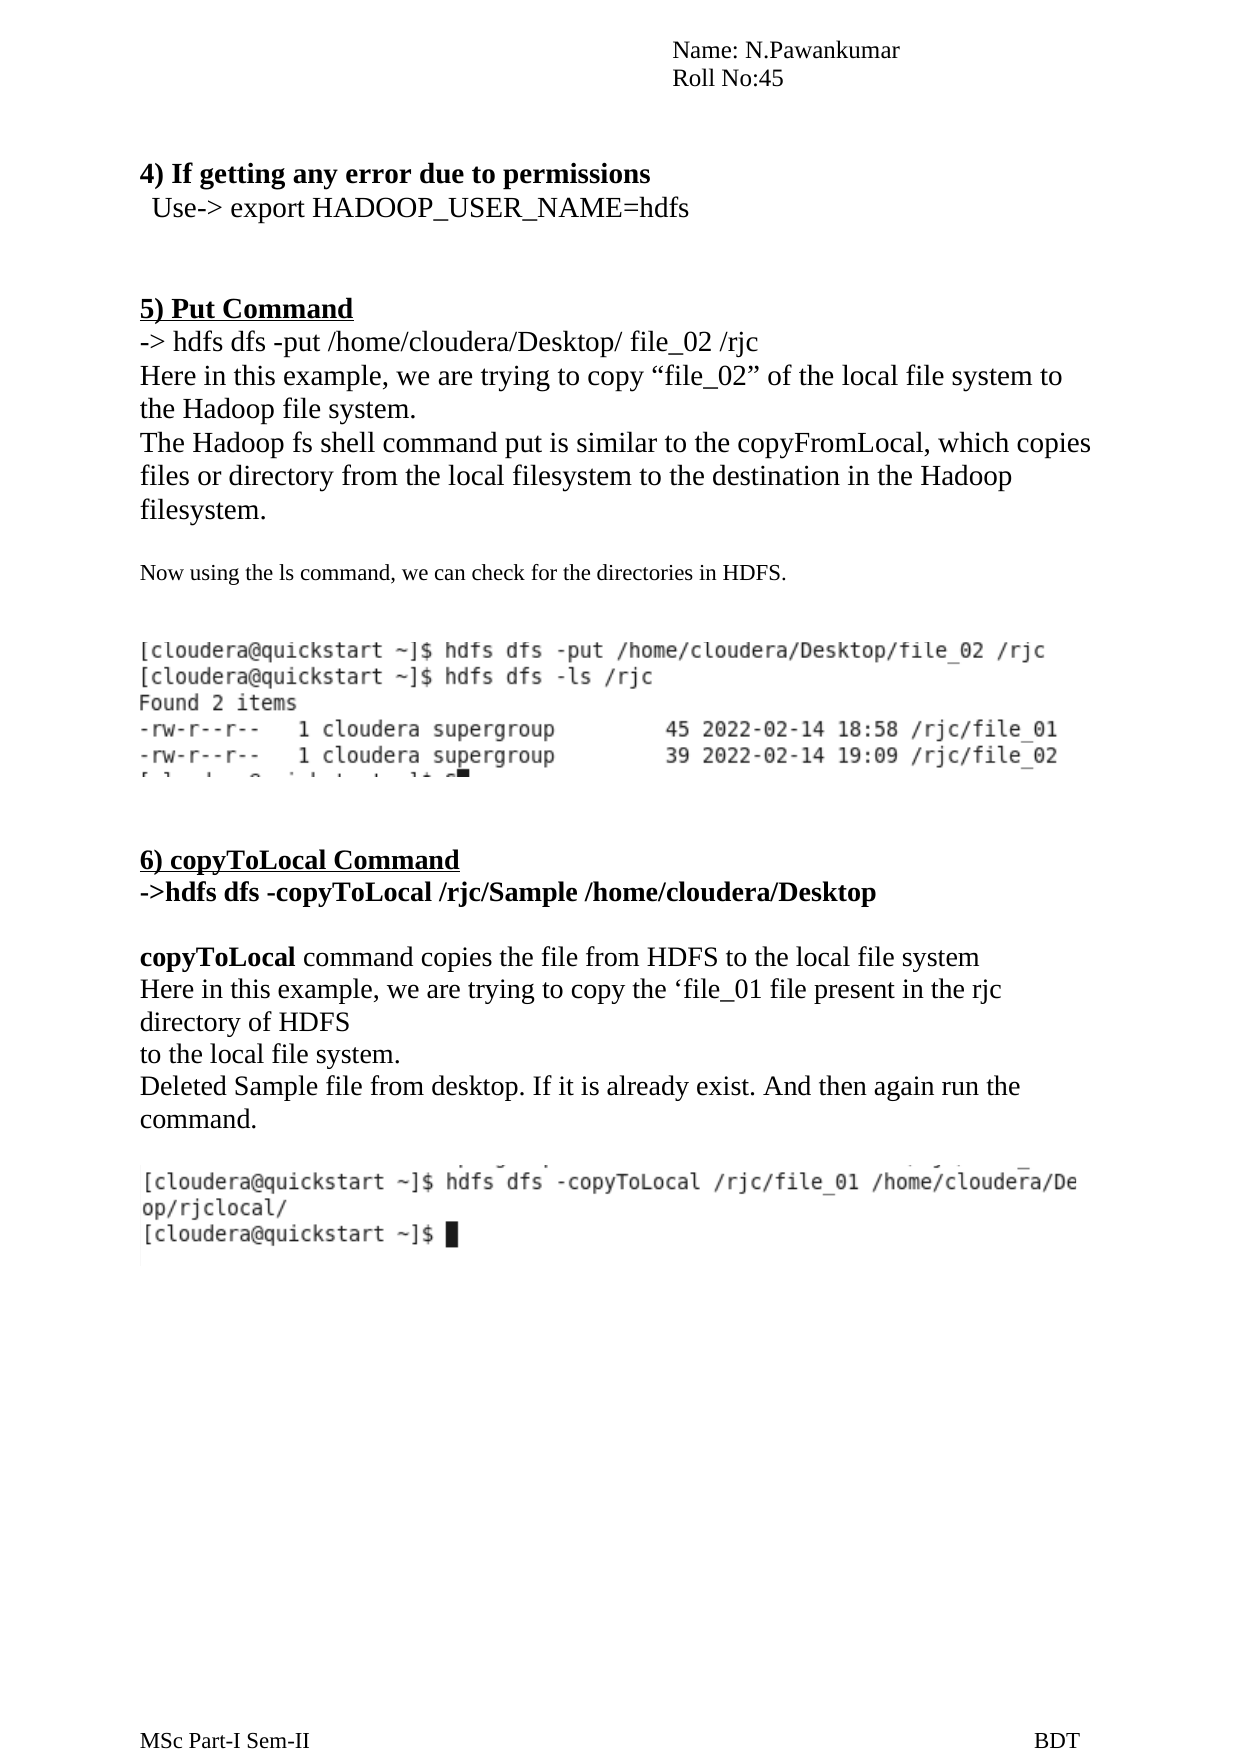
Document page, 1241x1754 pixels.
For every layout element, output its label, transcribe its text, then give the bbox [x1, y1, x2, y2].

text -> hdfs dfs -put /home/cloudera/Desktop/ file_02 /rjc [139, 324, 1101, 358]
picture [140, 1165, 1077, 1266]
text copyToLocal command copies the file from HDFS to the local file system [139, 940, 1101, 972]
text The Hadoop fs shell command put is similar to the copyFromLocal, which copies files or directory from the local filesystem to the destination in the Hadoop filesystem. [139, 425, 1101, 526]
picture [140, 642, 1058, 777]
text 6) copyToLocal Command [139, 843, 1101, 875]
text Use-> export HADOOP_USER_NAME=hdfs [151, 190, 1101, 223]
text 5) Put Command [139, 291, 1101, 324]
text ->hdfs dfs -copyToLocal /rjc/Sample /home/cloudera/Desktop [139, 875, 1101, 907]
text 4) If getting any error due to permissions [139, 156, 1101, 190]
text Now using the ls command, we can check for the directories in HDFS. [139, 559, 1101, 586]
text Here in this example, we are trying to copy the ‘file_01 file present in the rjc directory of HDFS [139, 972, 1101, 1037]
text Here in this example, we are trying to copy “file_02” of the local file system to the Hadoop file system. [139, 358, 1101, 425]
text Deleted Sample file from desktop. If it is already exist. And then again run the command. [139, 1069, 1101, 1134]
text to the local file system. [139, 1037, 1101, 1069]
